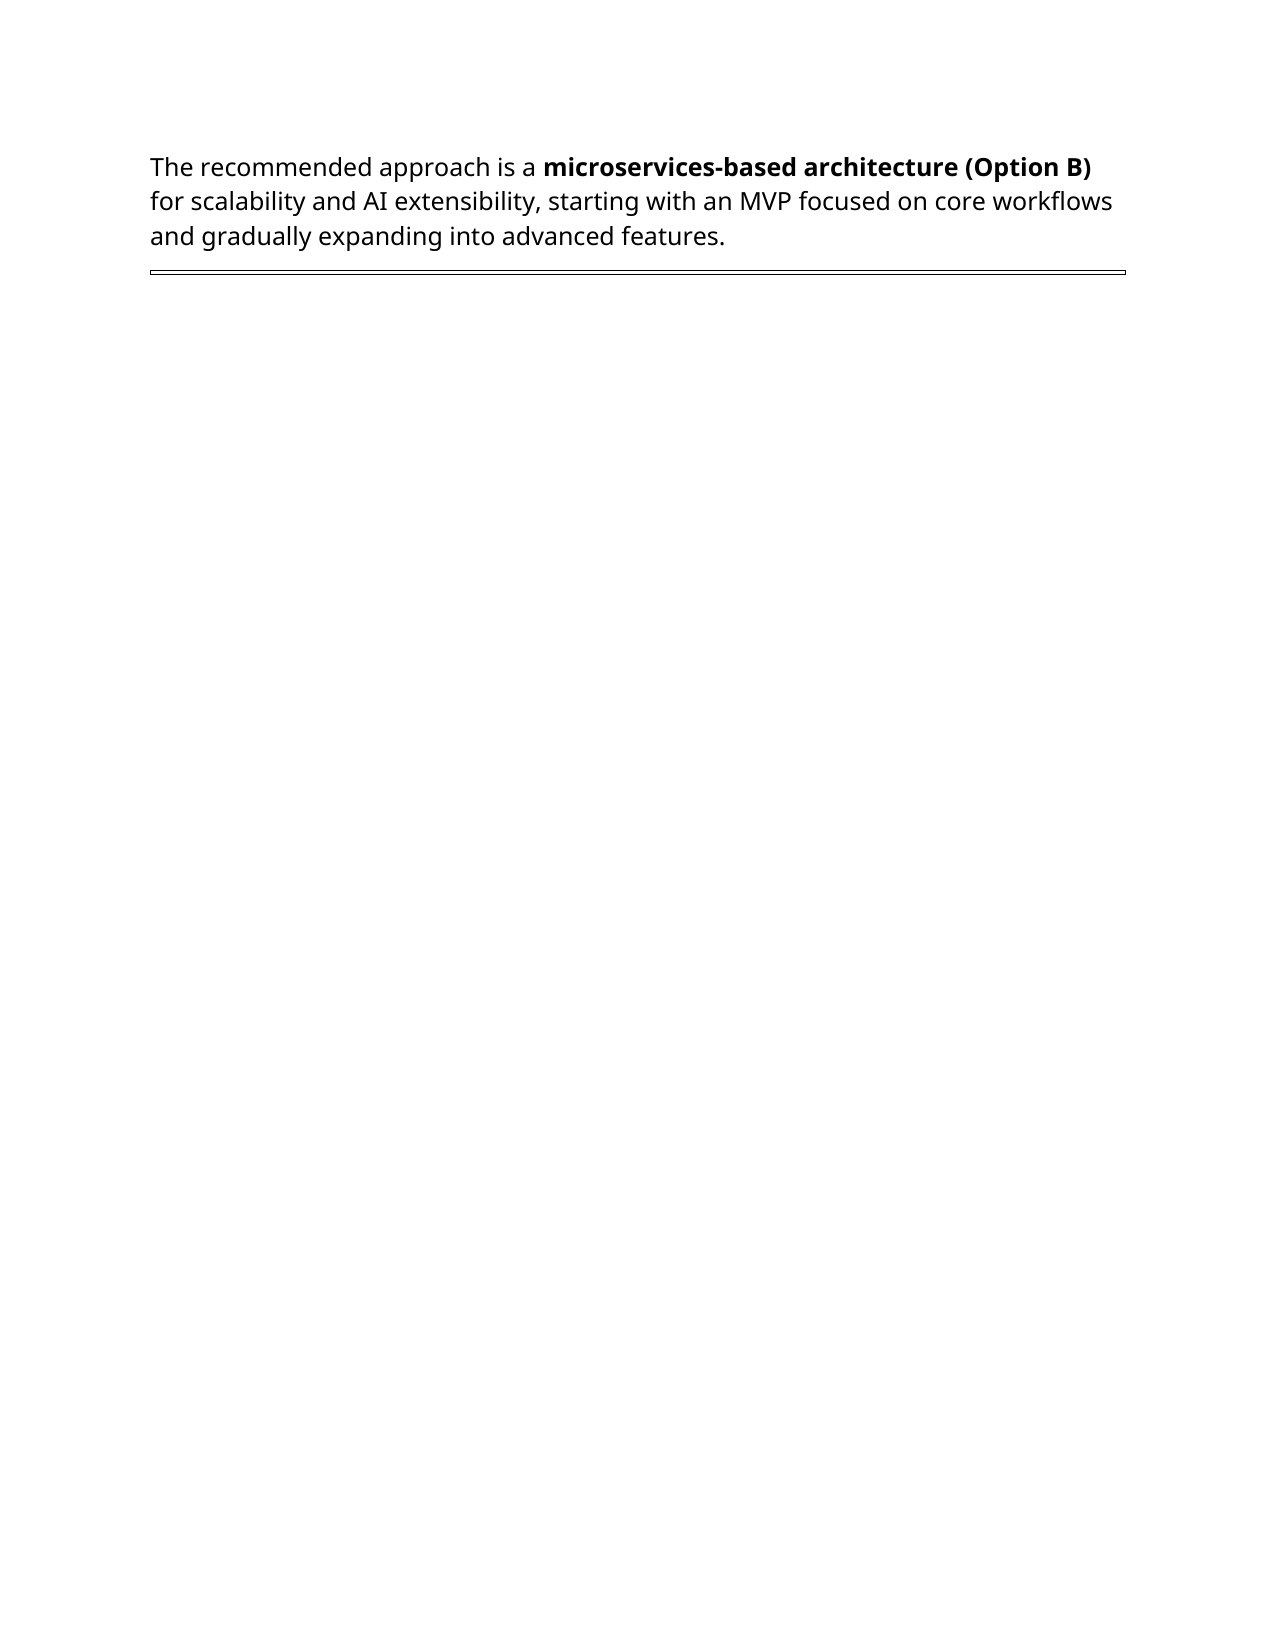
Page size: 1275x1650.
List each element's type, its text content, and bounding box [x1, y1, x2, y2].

text The recommended approach is a microservices-based architecture (Option B) for scalability and AI extensibility, starting with an MVP focused on core workflows and gradually expanding into advanced features. [150, 150, 1125, 252]
